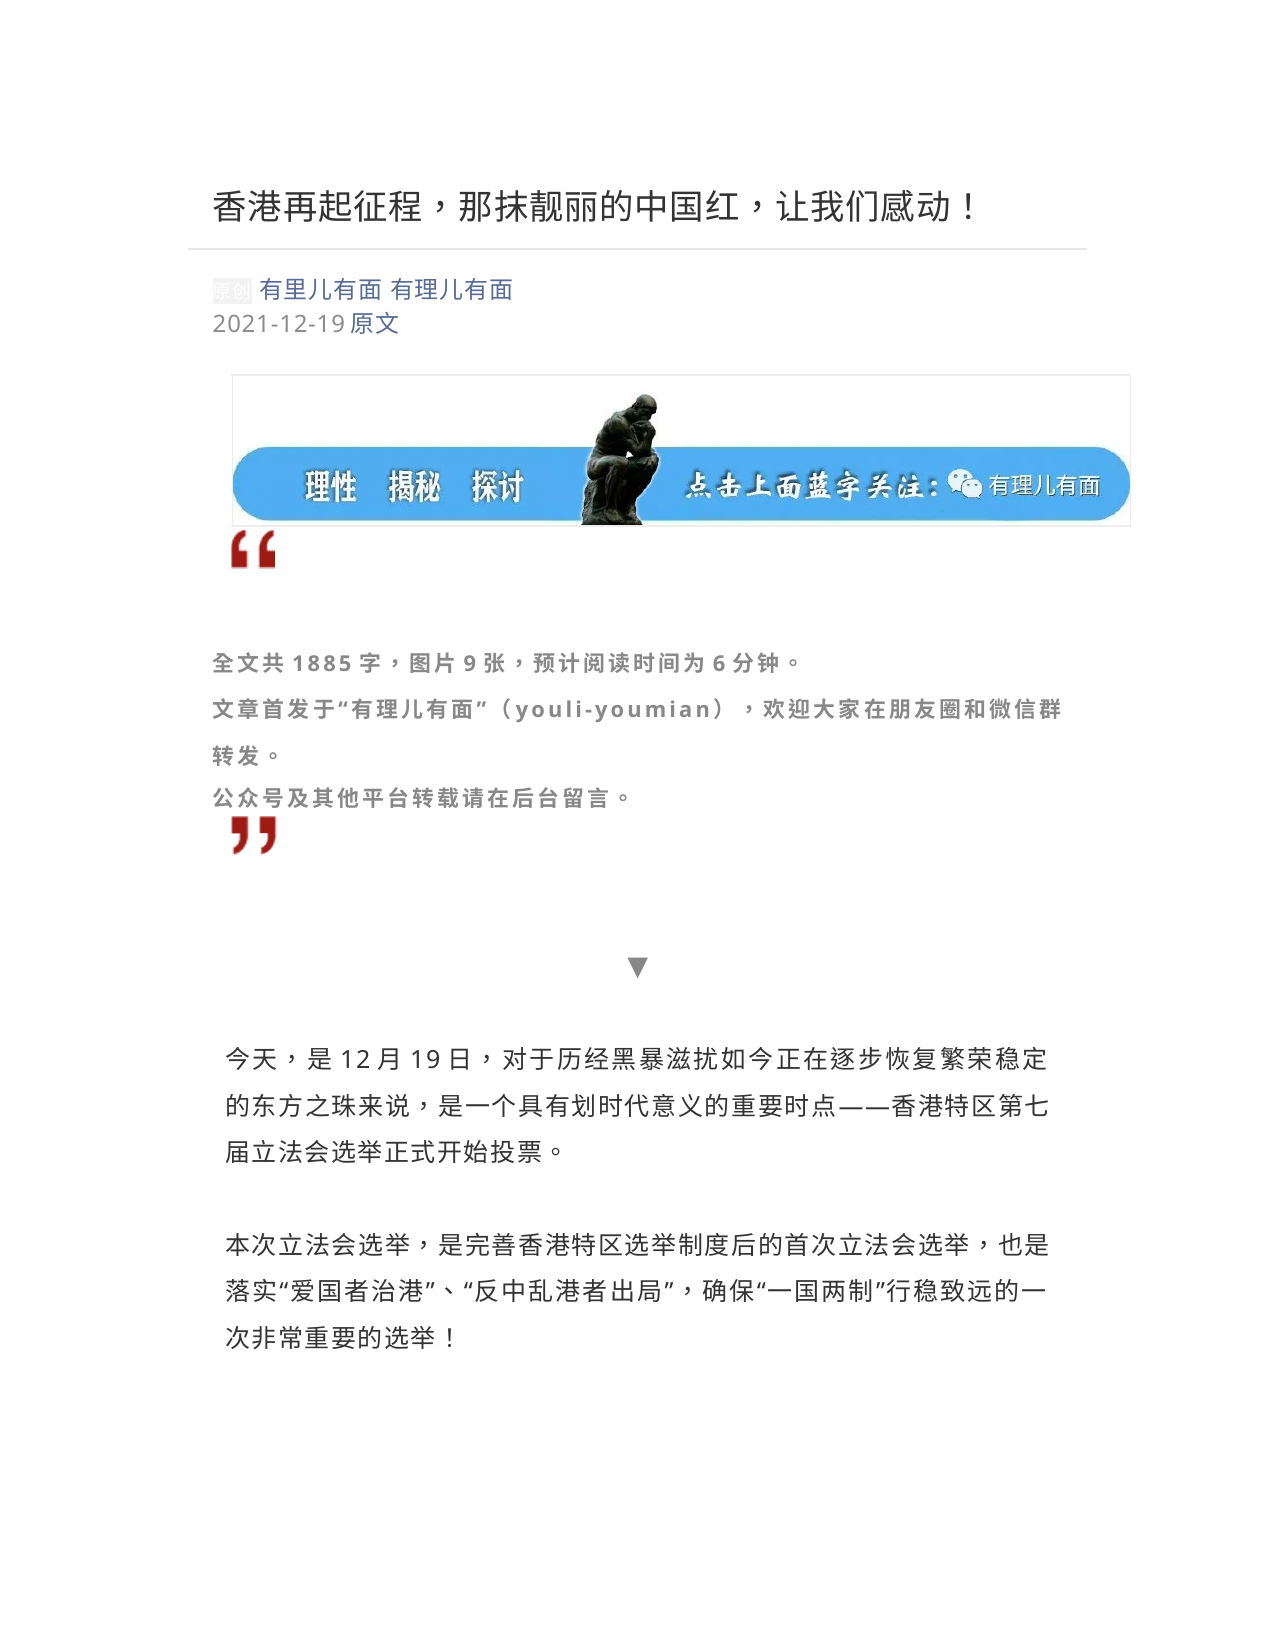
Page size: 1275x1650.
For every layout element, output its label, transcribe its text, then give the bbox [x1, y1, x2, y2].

text 公众号及其他平台转载请在后台留言。 [212, 770, 1062, 813]
text 文章首发于“有理儿有面”（youli-youmian），欢迎大家在朋友圈和微信群转发。 [212, 677, 1062, 770]
text 今天，是12月19日，对于历经黑暴滋扰如今正在逐步恢复繁荣稳定的东方之珠来说，是一个具有划时代意义的重要时点——香港特区第七届立法会选举正式开始投票。 [225, 1029, 1050, 1169]
picture [231, 816, 277, 856]
text 本次立法会选举，是完善香港特区选举制度后的首次立法会选举，也是落实“爱国者治港”、“反中乱港者出局”，确保“一国两制”行稳致远的一次非常重要的选举！ [225, 1215, 1050, 1354]
title 香港再起征程，那抹靓丽的中国红，让我们感动！ [187, 150, 1087, 250]
text 2021-12-19原文 发表于 [212, 306, 1062, 340]
text 全文共1885字，图片9张，预计阅读时间为6分钟。 [212, 635, 1062, 677]
picture [233, 376, 1130, 525]
picture [231, 530, 275, 569]
text ▼ [212, 940, 1062, 983]
list 原创 有里儿有面 有理儿有面 [212, 272, 1062, 306]
